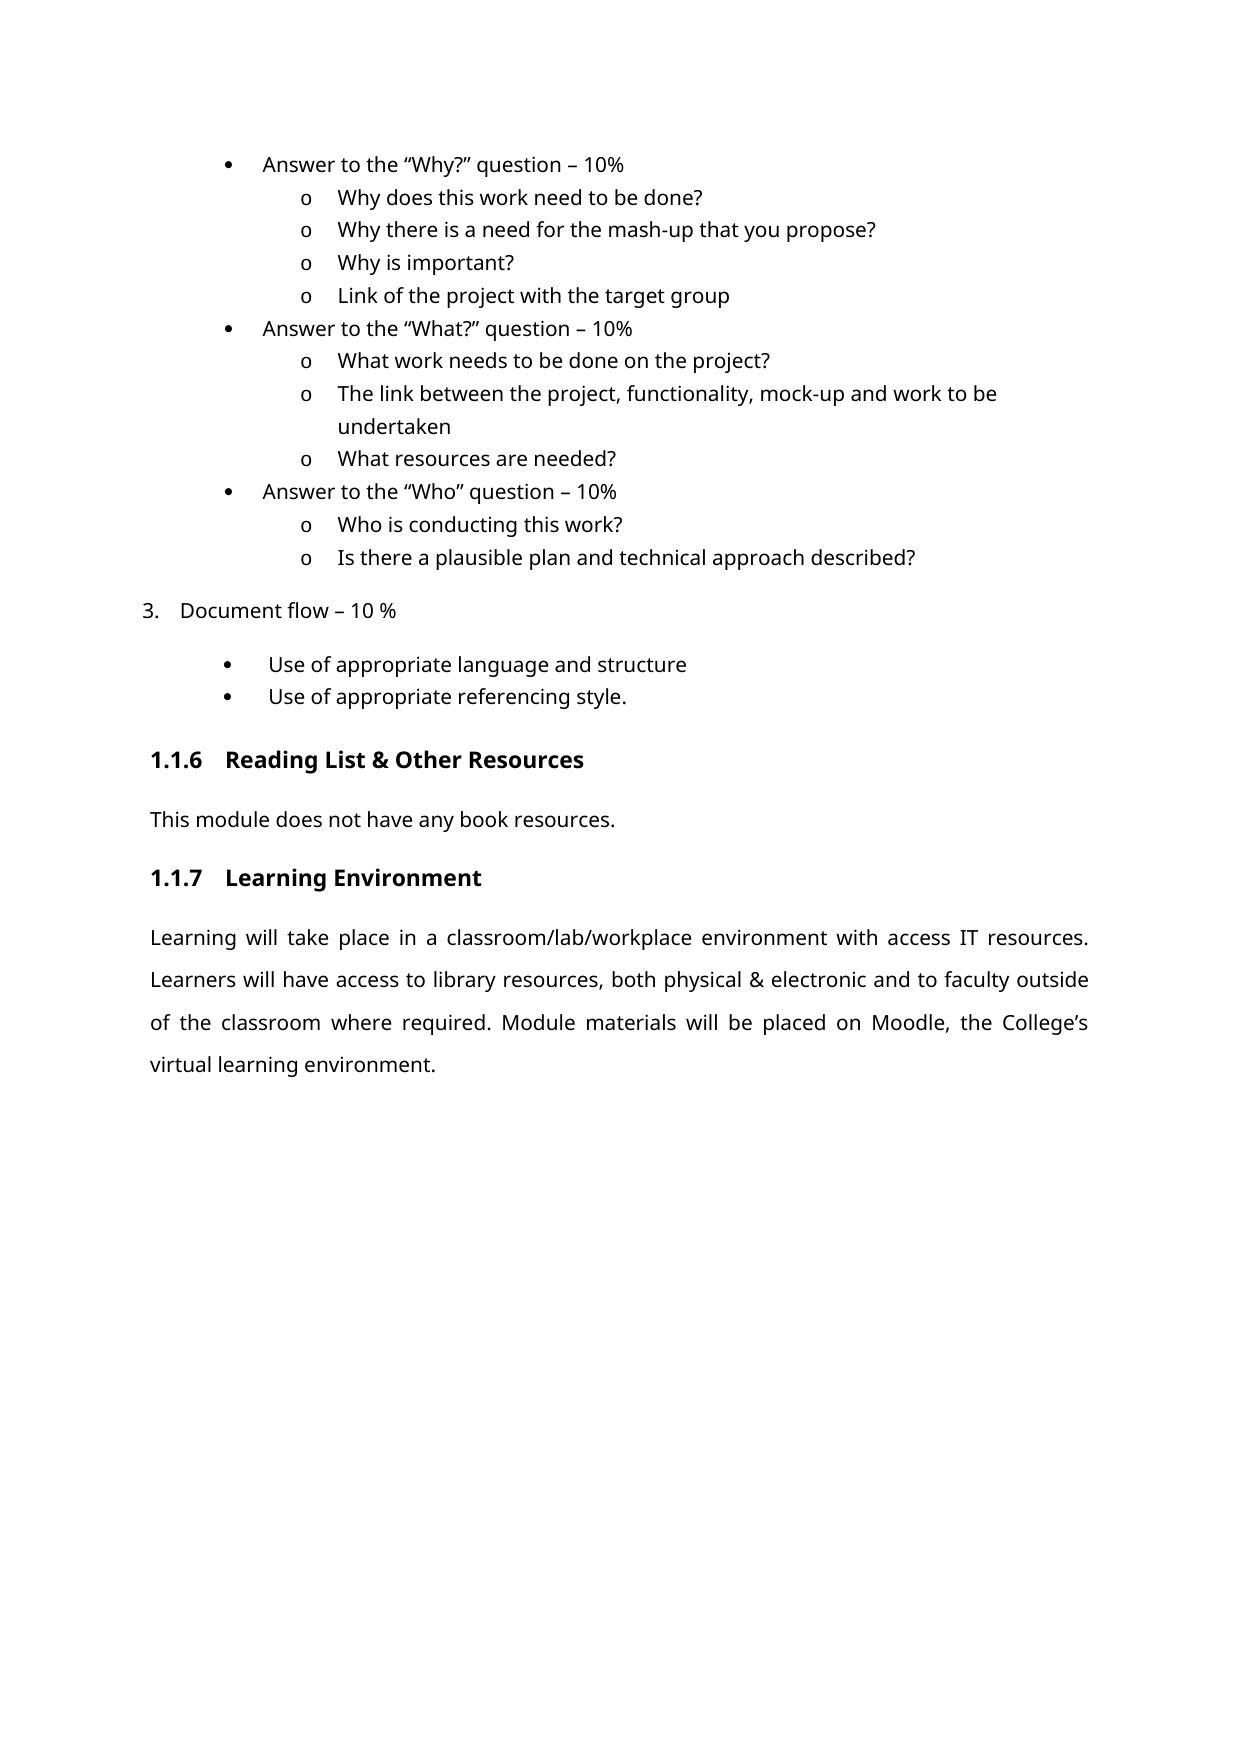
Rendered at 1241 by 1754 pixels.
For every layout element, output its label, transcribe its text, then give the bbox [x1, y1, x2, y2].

list Who is conducting this work? [300, 510, 1090, 538]
subtitle Learning Environment [150, 862, 1090, 893]
list What work needs to be done on the project? [300, 346, 1090, 375]
list The link between the project, functionality, mock-up and work to be undertaken [300, 379, 1090, 440]
list Use of appropriate language and structure [224, 650, 1090, 678]
list Answer to the “What?” question – 10% [225, 314, 1090, 342]
list What resources are needed? [300, 444, 1090, 473]
list Why does this work need to be done? [300, 183, 1090, 211]
subtitle Reading List & Other Resources [150, 744, 1090, 776]
list Link of the project with the target group [300, 281, 1090, 309]
text Learning will take place in a classroom/lab/workplace environment with access IT resources. Learners will have access to library resources, both physical & electronic and to faculty outside of the classroom where required. Module materials will be placed on Moodle, the College’s virtual learning environment. [150, 923, 1090, 1079]
list Why is important? [300, 248, 1090, 277]
list Document flow – 10 % [142, 596, 1090, 625]
list Answer to the “Why?” question – 10% [225, 150, 1090, 178]
list Is there a plausible plan and technical approach described? [300, 543, 1090, 571]
list Answer to the “Who” question – 10% [225, 477, 1090, 506]
text This module does not have any book resources. [150, 805, 1090, 833]
list Why there is a need for the mash-up that you propose? [300, 215, 1090, 244]
list Use of appropriate referencing style. [224, 682, 1090, 711]
